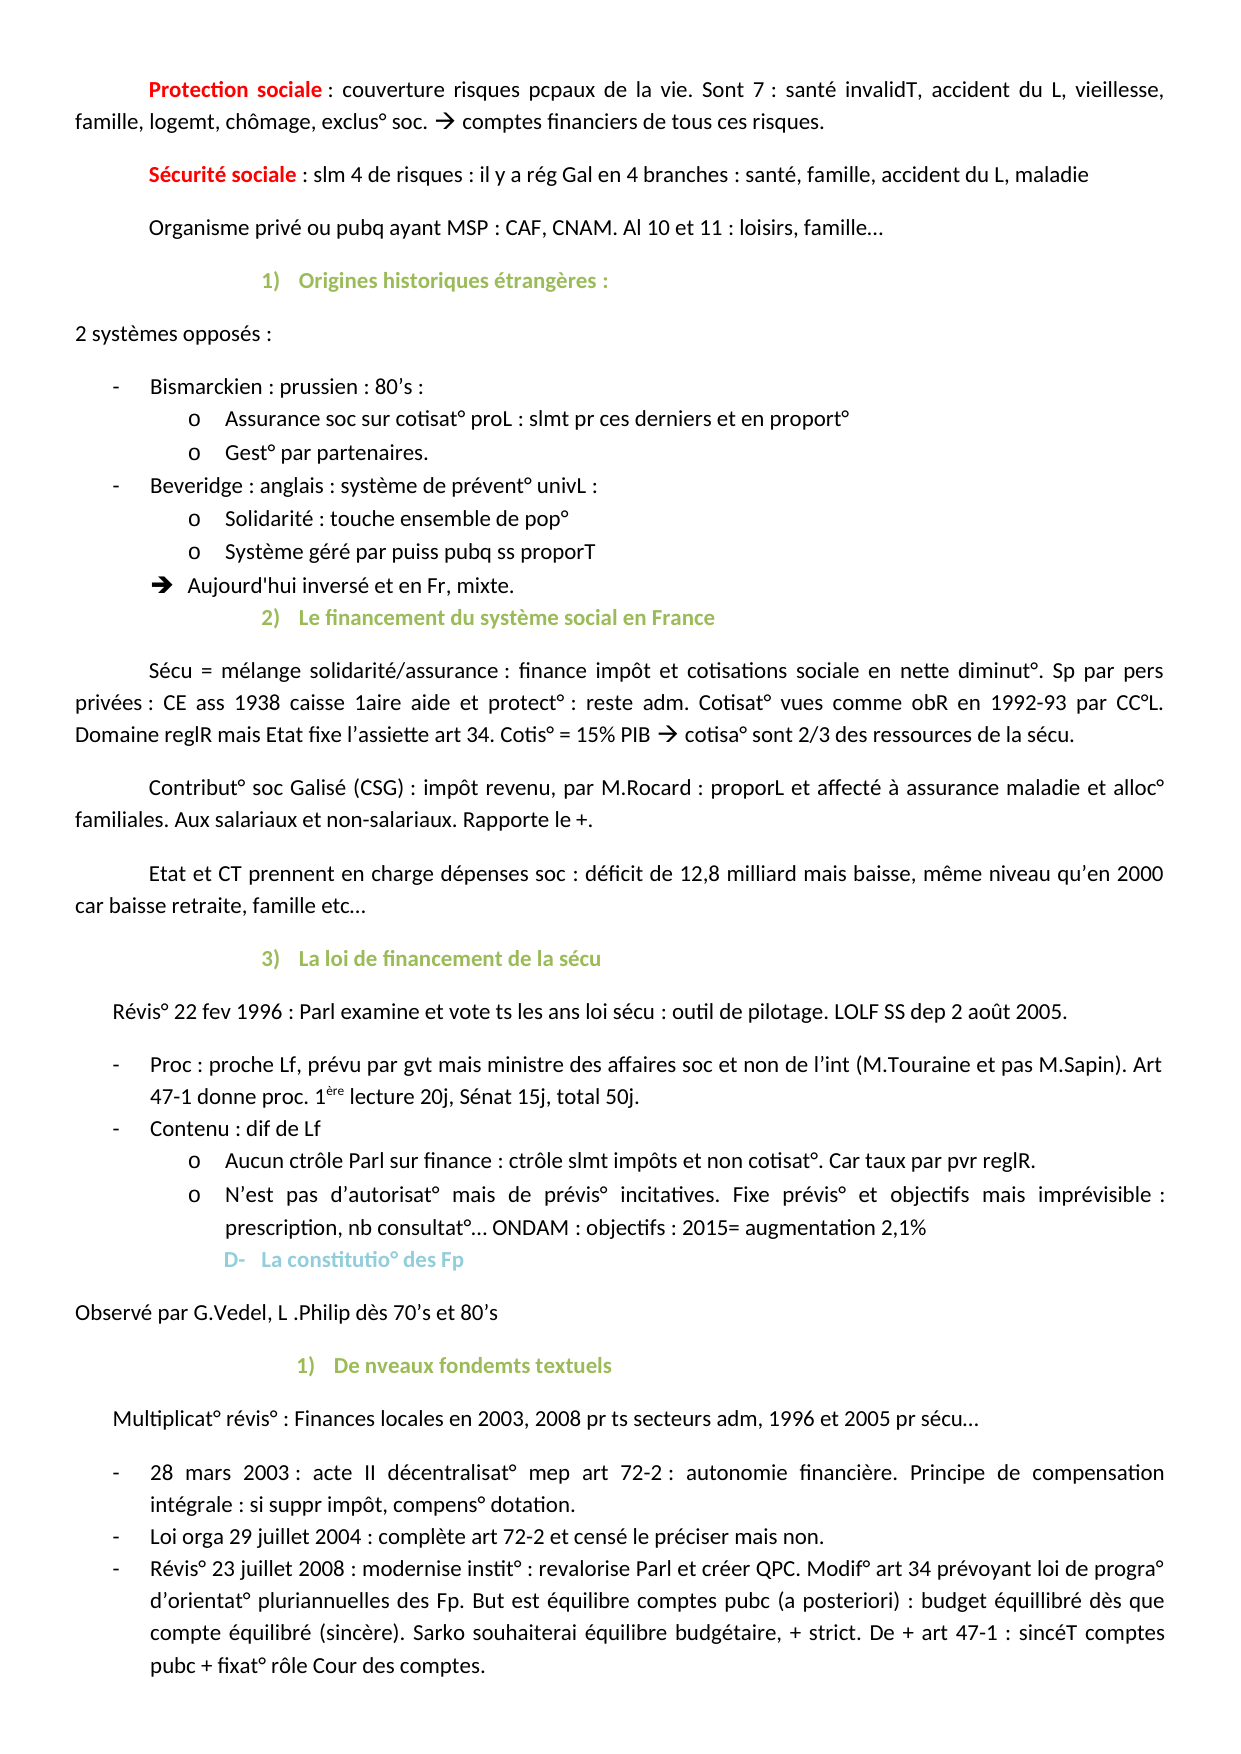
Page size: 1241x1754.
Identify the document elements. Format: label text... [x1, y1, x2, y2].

list Proc : proche Lf, prévu par gvt mais ministre des affaires soc et non de l’int (M.Touraine et pas M.Sapin). Art 47-1 donne proc. 1ère lecture 20j, Sénat 15j, total 50j. [112, 1050, 1165, 1110]
list Loi orga 29 juillet 2004 : complète art 72-2 et censé le préciser mais non. [112, 1522, 1165, 1550]
list Beveridge : anglais : système de prévent° univL : [112, 472, 1165, 499]
list La constitutio° des Fp [224, 1246, 1165, 1273]
list Système géré par puiss pubq ss proporT [187, 537, 1165, 566]
text Contribut° soc Galisé (CSG) : impôt revenu, par M.Rocard : proporL et affecté à assurance maladie et alloc° familiales. Aux salariaux et non-salariaux. Rapporte le +. [75, 773, 1165, 834]
text Protection sociale : couverture risques pcpaux de la vie. Sont 7 : santé invalidT, accident du L, vieillesse, famille, logemt, chômage, exclus° soc. comptes financiers de tous ces risques. [75, 75, 1165, 135]
list Aujourd'hui inversé et en Fr, mixte. [150, 571, 1165, 599]
list Origines historiques étrangères : [261, 266, 1165, 294]
list De nveaux fondemts textuels [296, 1352, 1165, 1379]
text Organisme privé ou pubq ayant MSP : CAF, CNAM. Al 10 et 11 : loisirs, famille… [75, 213, 1165, 241]
text Observé par G.Vedel, L .Philip dès 70’s et 80’s [75, 1298, 1165, 1327]
list Solidarité : touche ensemble de pop° [187, 504, 1165, 533]
text Etat et CT prennent en charge dépenses soc : déficit de 12,8 milliard mais baisse, même niveau qu’en 2000 car baisse retraite, famille etc… [75, 859, 1165, 919]
text 2 systèmes opposés : [75, 319, 1165, 347]
list Le financement du système social en France [261, 603, 1165, 631]
text Multiplicat° révis° : Finances locales en 2003, 2008 pr ts secteurs adm, 1996 et 2005 pr sécu… [75, 1404, 1165, 1433]
list Contenu : dif de Lf [112, 1114, 1165, 1142]
text Sécu = mélange solidarité/assurance : finance impôt et cotisations sociale en nette diminut°. Sp par pers privées : CE ass 1938 caisse 1aire aide et protect° : reste adm. Cotisat° vues comme obR en 1992-93 par CC°L. Domaine reglR mais Etat fixe l’assiette art 34. Cotis° = 15% PIB cotisa° sont 2/3 des ressources de la sécu. [75, 656, 1165, 748]
list La loi de financement de la sécu [261, 944, 1165, 972]
list N’est pas d’autorisat° mais de prévis° incitatives. Fixe prévis° et objectifs mais imprévisible : prescription, nb consultat°… ONDAM : objectifs : 2015= augmentation 2,1% [187, 1180, 1165, 1241]
list 28 mars 2003 : acte II décentralisat° mep art 72-2 : autonomie financière. Principe de compensation intégrale : si suppr impôt, compens° dotation. [112, 1458, 1165, 1518]
list Révis° 23 juillet 2008 : modernise instit° : revalorise Parl et créer QPC. Modif° art 34 prévoyant loi de progra° d’orientat° pluriannuelles des Fp. But est équilibre comptes pubc (a posteriori) : budget équillibré dès que compte équilibré (sincère). Sarko souhaiterai équilibre budgétaire, + strict. De + art 47-1 : sincéT comptes pubc + fixat° rôle Cour des comptes. [112, 1554, 1165, 1679]
text Sécurité sociale : slm 4 de risques : il y a rég Gal en 4 branches : santé, famille, accident du L, maladie [75, 160, 1165, 188]
list Gest° par partenaires. [187, 438, 1165, 467]
list Bismarckien : prussien : 80’s : [112, 372, 1165, 400]
list Assurance soc sur cotisat° proL : slmt pr ces derniers et en proport° [187, 404, 1165, 434]
text Révis° 22 fev 1996 : Parl examine et vote ts les ans loi sécu : outil de pilotage. LOLF SS dep 2 août 2005. [75, 997, 1165, 1025]
list Aucun ctrôle Parl sur finance : ctrôle slmt impôts et non cotisat°. Car taux par pvr reglR. [187, 1146, 1165, 1176]
